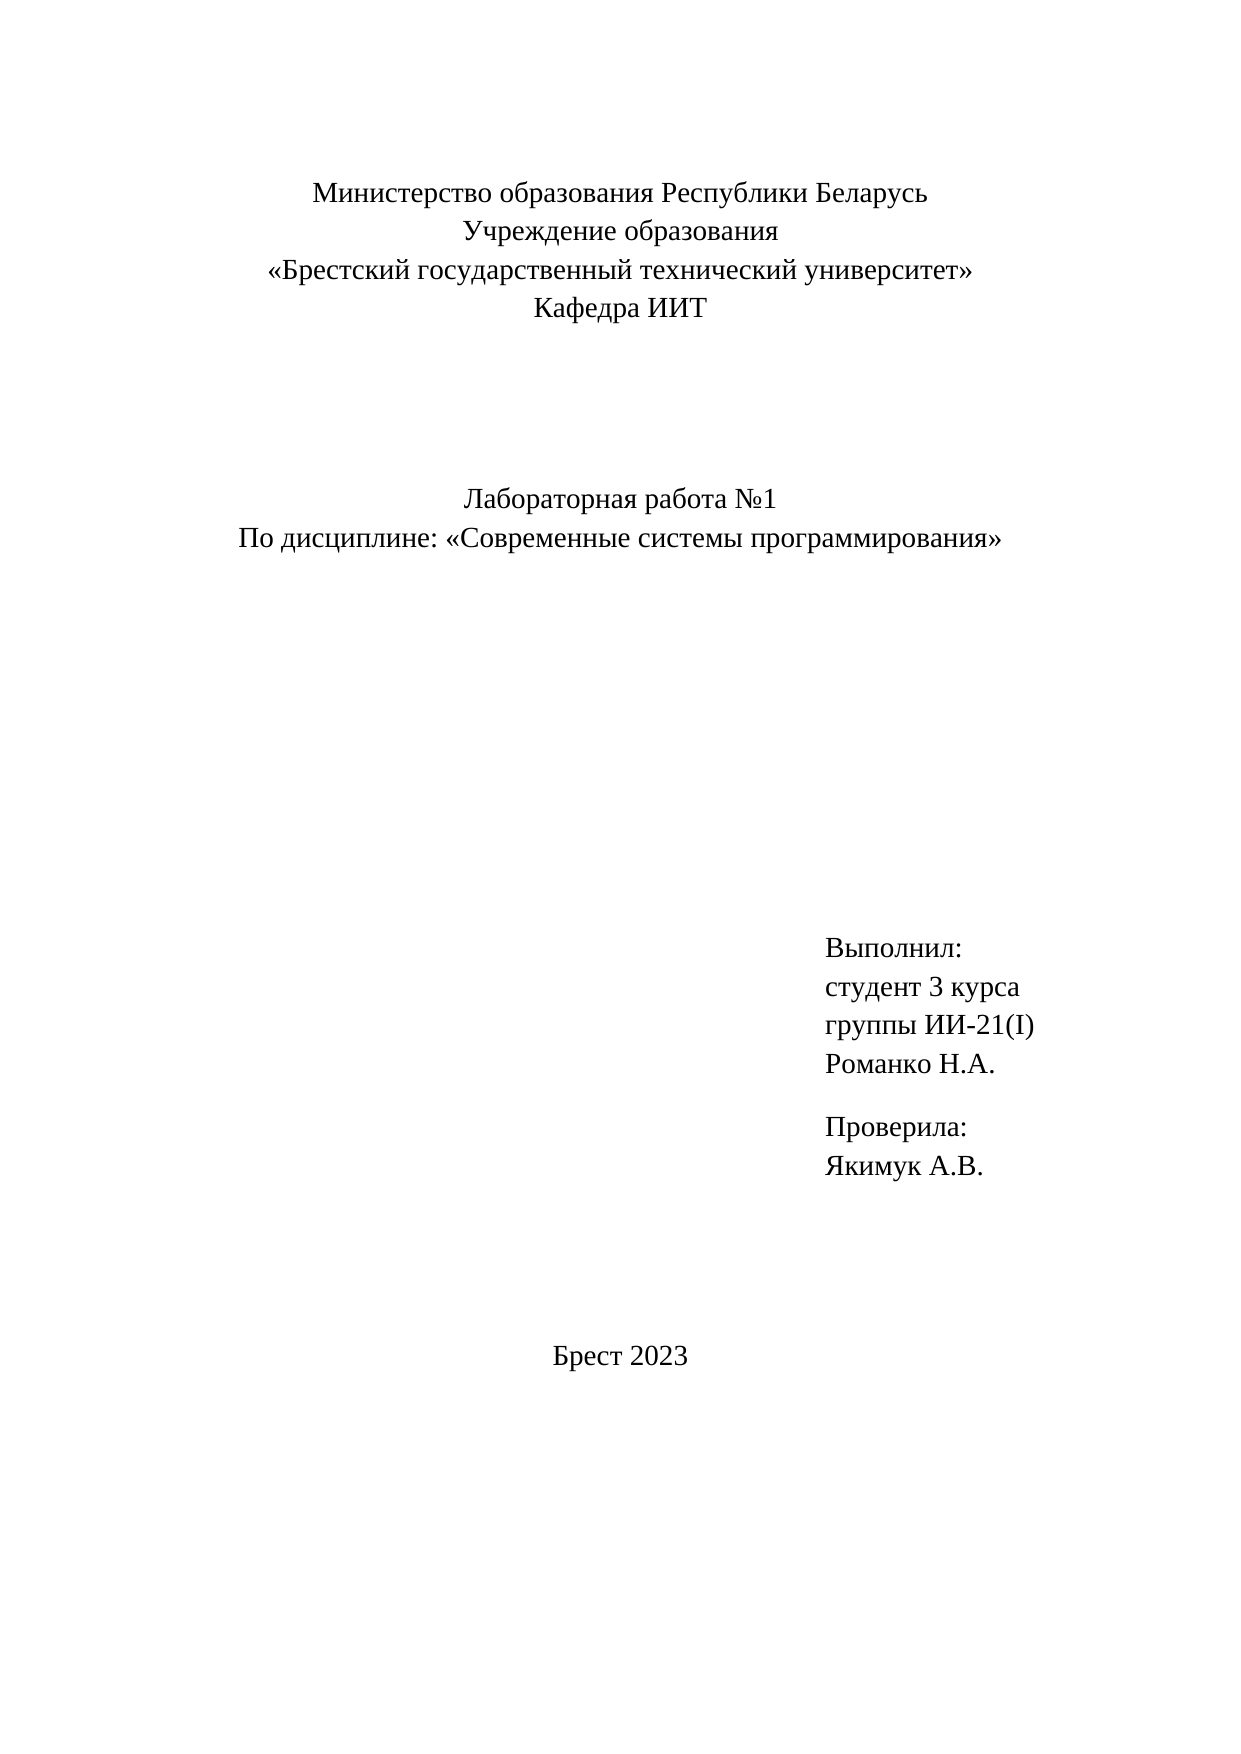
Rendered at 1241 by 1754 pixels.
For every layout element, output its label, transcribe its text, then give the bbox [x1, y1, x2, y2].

text Лабораторная работа №1 По дисциплине: «Современные системы программирования» [150, 481, 1090, 583]
text Министерство образования Республики Беларусь Учреждение образования «Брестский государственный технический университет» Кафедра ИИТ [150, 175, 1090, 324]
text Выполнил: студент 3 курса группы ИИ-21(I) Романко Н.А. [825, 930, 1090, 1079]
text Проверила: Якимук А.В. [825, 1109, 1090, 1181]
text Брест 2023 [150, 1338, 1090, 1372]
